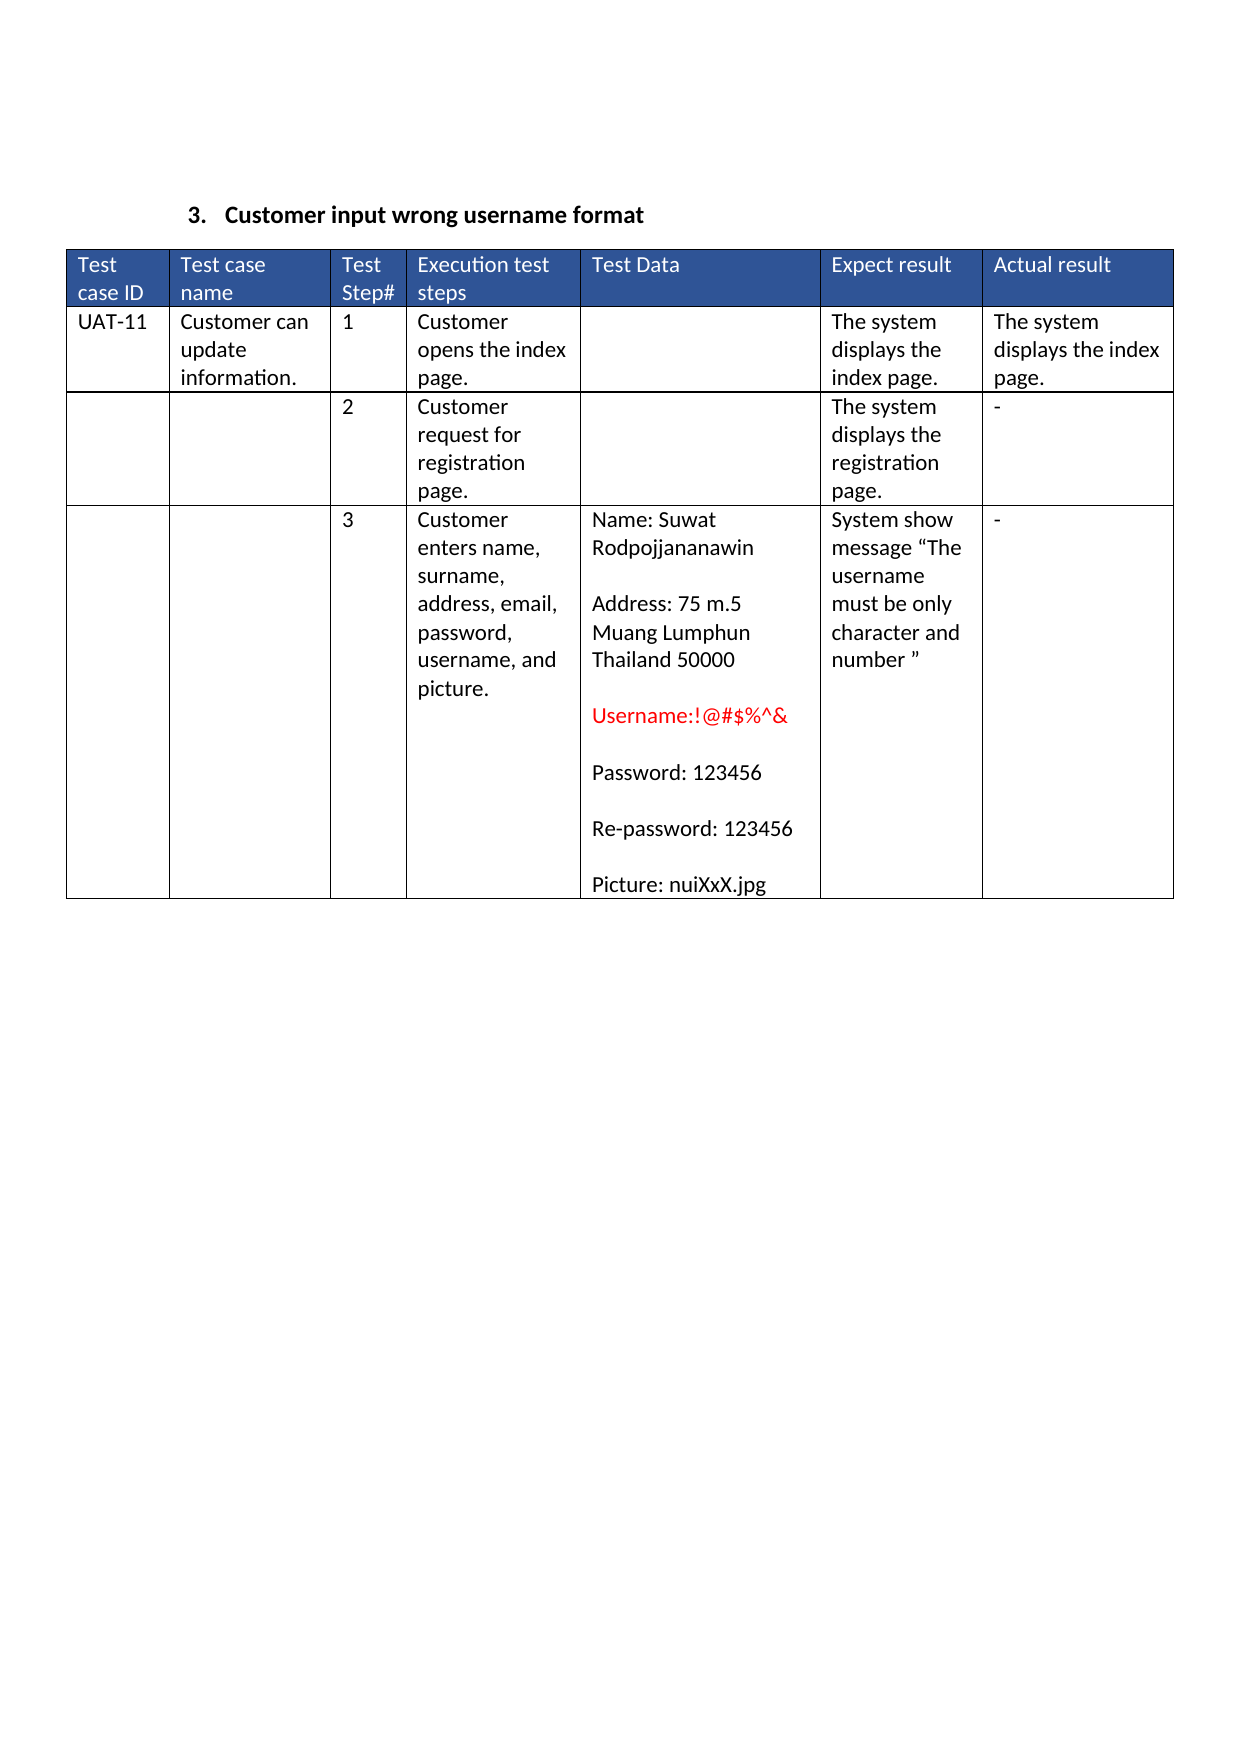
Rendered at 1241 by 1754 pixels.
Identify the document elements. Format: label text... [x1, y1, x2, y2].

table_cell 2 [331, 393, 406, 504]
table_cell [581, 307, 820, 391]
table_header Expect result [821, 250, 982, 306]
table_cell The system displays the registration page. [821, 393, 982, 504]
table_cell 3 [331, 506, 406, 898]
table_cell Name: Suwat RodpojjananawinAd dress: Address: 75 m.5 Muang Lumphun Thailand 50000 username: Username:!@#$%^& password: Password: 123456 Re-password Re-password: 123456 picture: Picture: nuiXxX.jpg [581, 506, 820, 898]
table_cell The system displays the index page. [983, 307, 1173, 391]
table_cell Customer opens the index page. [407, 307, 580, 391]
table_cell The system displays the index page. [821, 307, 982, 391]
table_header Test Step# [331, 250, 406, 306]
table_header Test case ID [67, 250, 169, 306]
table_header Test case name [170, 250, 330, 306]
list Customer input wrong username format [187, 199, 1090, 230]
table_cell [67, 393, 169, 504]
table_header Execution test steps [407, 250, 580, 306]
table_cell - [983, 506, 1173, 898]
table_cell Customer enters name, surname, address, email, password, username, and picture. [407, 506, 580, 898]
table_cell 1 [331, 307, 406, 391]
table_cell Customer can update information. [170, 307, 330, 391]
table_cell Customer request for registration page. [407, 393, 580, 504]
table_cell [67, 506, 169, 898]
table_cell [581, 393, 820, 504]
table_cell [170, 393, 330, 504]
table_cell System show message “The username must be only character and number ” [821, 506, 982, 898]
table_cell UAT-11 [67, 307, 169, 391]
table_header Actual result [983, 250, 1173, 306]
table_header Test Data [581, 250, 820, 306]
table_cell - [983, 393, 1173, 504]
table_cell [170, 506, 330, 898]
